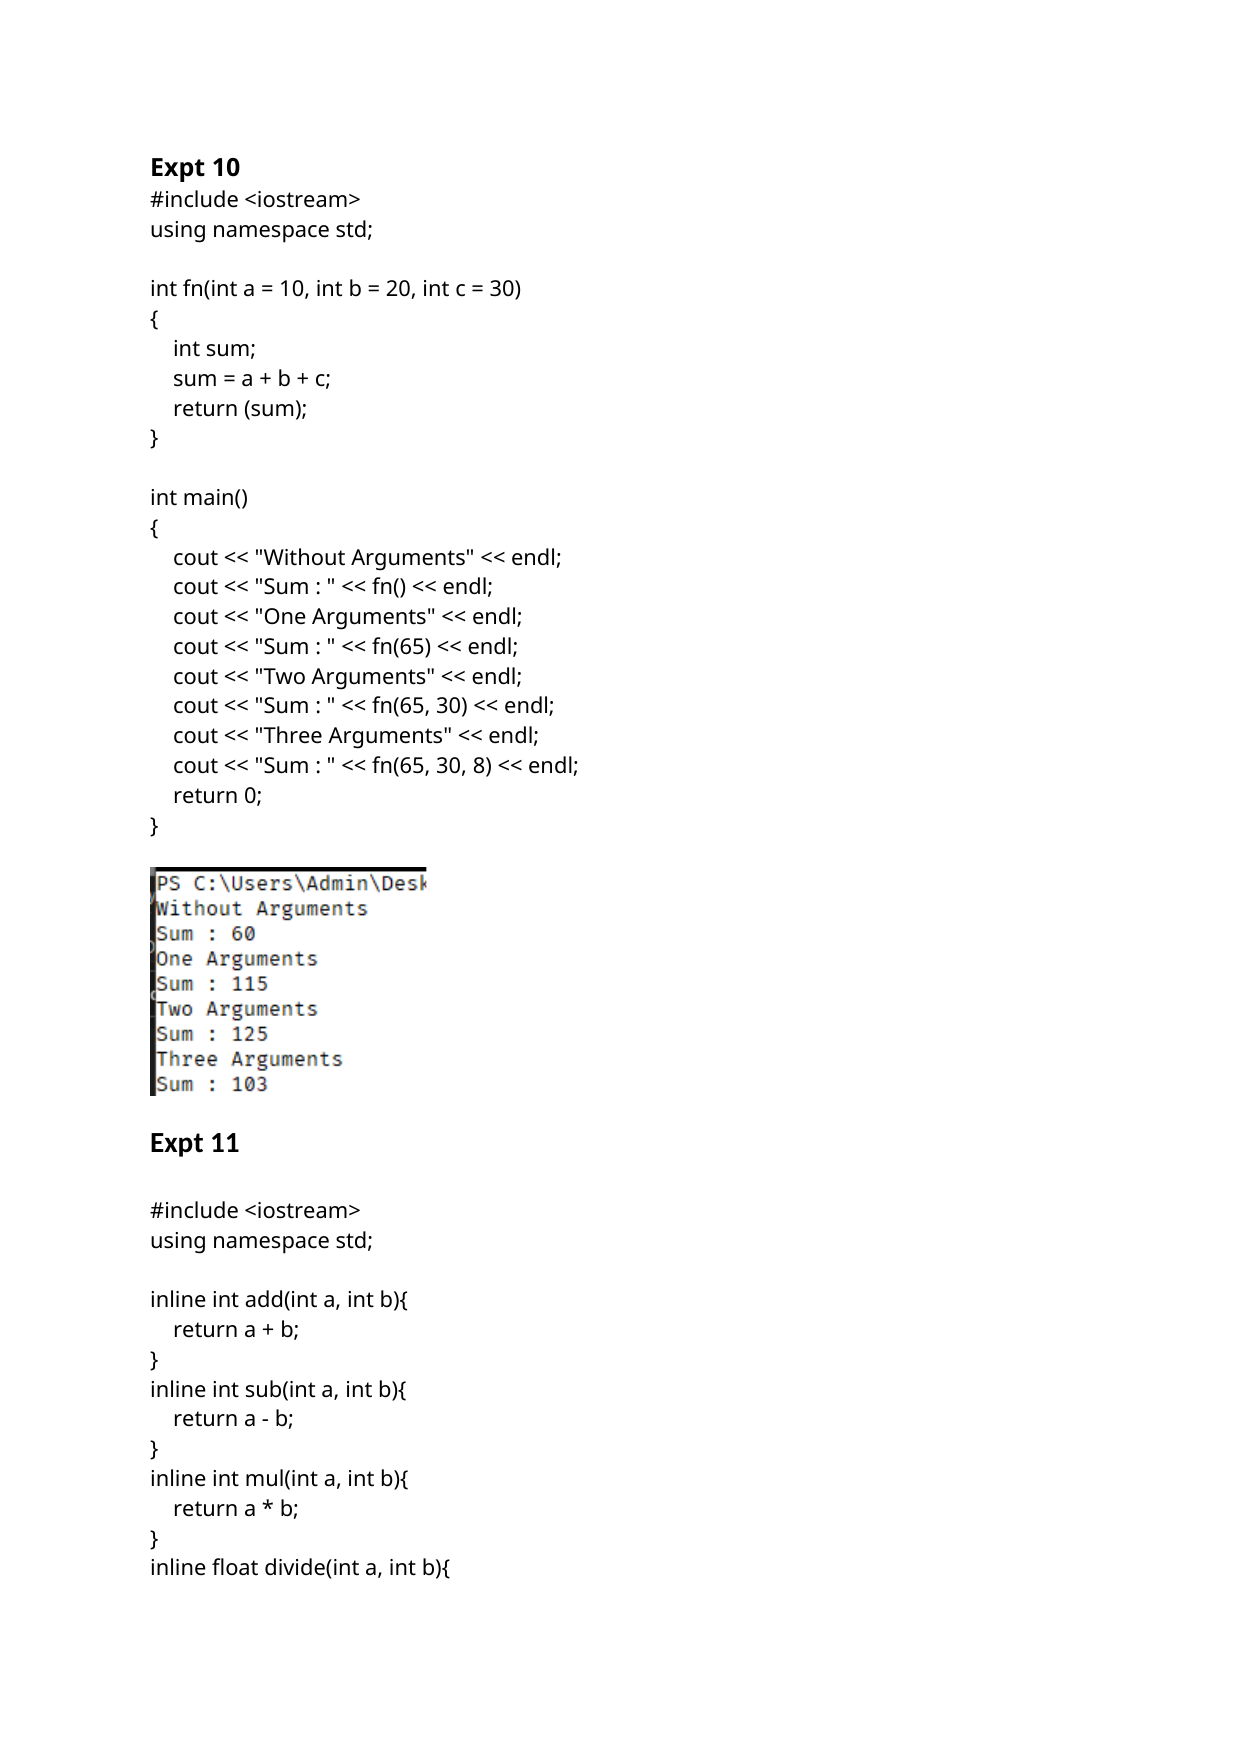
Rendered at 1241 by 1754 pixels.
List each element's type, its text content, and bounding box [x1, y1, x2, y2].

text cout << "Sum : " << fn() << endl; [150, 571, 1090, 601]
text int sum; [150, 333, 1090, 363]
text int fn(int a = 10, int b = 20, int c = 30) [150, 273, 1090, 303]
text } [150, 1344, 1090, 1374]
text cout << "Without Arguments" << endl; [150, 542, 1090, 571]
text return a + b; [150, 1314, 1090, 1344]
text return a * b; [150, 1493, 1090, 1523]
text using namespace std; [150, 214, 1090, 244]
text cout << "Three Arguments" << endl; [150, 720, 1090, 750]
text using namespace std; [150, 1225, 1090, 1254]
text inline float divide(int a, int b){ [150, 1552, 1090, 1582]
text } [150, 810, 1090, 839]
text { [150, 303, 1090, 333]
text cout << "One Arguments" << endl; [150, 601, 1090, 631]
text } [150, 1433, 1090, 1463]
text return (sum); [150, 393, 1090, 422]
text cout << "Sum : " << fn(65) << endl; [150, 631, 1090, 661]
text inline int mul(int a, int b){ [150, 1463, 1090, 1493]
text #include <iostream> [150, 184, 1090, 214]
text } [150, 1523, 1090, 1552]
text Expt 10 [150, 150, 1090, 184]
picture [150, 867, 427, 1096]
text sum = a + b + c; [150, 363, 1090, 393]
text cout << "Sum : " << fn(65, 30) << endl; [150, 691, 1090, 720]
text cout << "Sum : " << fn(65, 30, 8) << endl; [150, 750, 1090, 780]
text return 0; [150, 780, 1090, 810]
text } [150, 422, 1090, 452]
text inline int sub(int a, int b){ [150, 1374, 1090, 1403]
text int main() [150, 482, 1090, 512]
text return a - b; [150, 1403, 1090, 1433]
text Expt 11 [150, 1124, 1090, 1159]
text #include <iostream> [150, 1195, 1090, 1225]
text cout << "Two Arguments" << endl; [150, 661, 1090, 691]
text { [150, 512, 1090, 542]
text inline int add(int a, int b){ [150, 1284, 1090, 1314]
